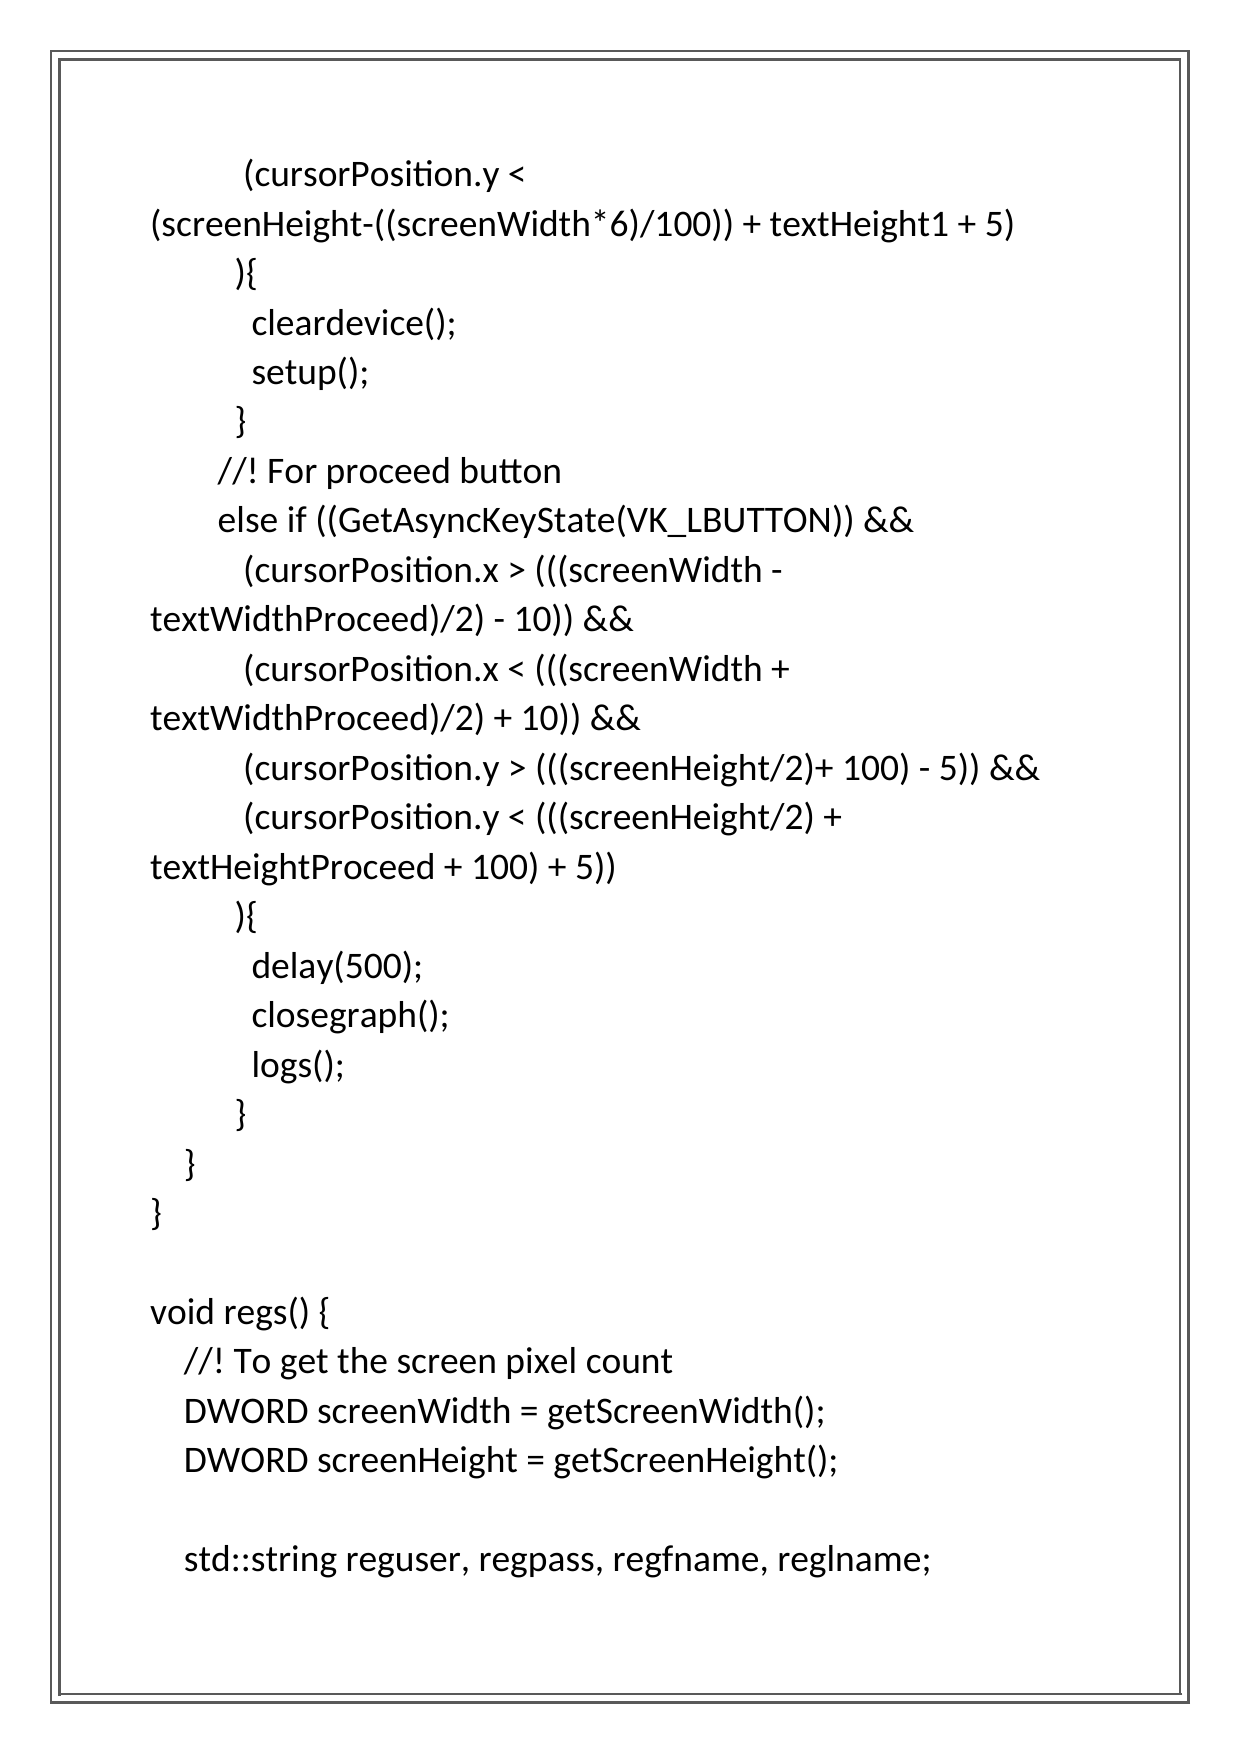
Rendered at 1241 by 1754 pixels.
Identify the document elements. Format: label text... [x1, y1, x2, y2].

text (cursorPosition.x < (((screenWidth + textWidthProceed)/2) + 10)) && [150, 645, 1090, 740]
text (cursorPosition.y > (((screenHeight/2)+ 100) - 5)) && [150, 744, 1090, 789]
text (cursorPosition.y < (screenHeight-((screenWidth*6)/100)) + textHeight1 + 5) [150, 150, 1090, 245]
text } [150, 1189, 1090, 1235]
text ){ [150, 892, 1090, 938]
text setup(); [150, 348, 1090, 394]
text //! To get the screen pixel count [150, 1337, 1090, 1383]
text DWORD screenHeight = getScreenHeight(); [150, 1436, 1090, 1482]
text } [150, 1090, 1090, 1136]
text ){ [150, 249, 1090, 295]
text (cursorPosition.x > (((screenWidth - textWidthProceed)/2) - 10)) && [150, 546, 1090, 641]
text delay(500); [150, 942, 1090, 987]
text (cursorPosition.y < (((screenHeight/2) + textHeightProceed + 100) + 5)) [150, 793, 1090, 888]
text cleardevice(); [150, 298, 1090, 344]
text std::string reguser, regpass, regfname, reglname; [150, 1535, 1090, 1581]
text DWORD screenWidth = getScreenWidth(); [150, 1387, 1090, 1433]
text closegraph(); [150, 991, 1090, 1037]
text else if ((GetAsyncKeyState(VK_LBUTTON)) && [150, 496, 1090, 542]
text logs(); [150, 1041, 1090, 1086]
text } [150, 397, 1090, 443]
text void regs() { [150, 1288, 1090, 1334]
text } [150, 1139, 1090, 1185]
text //! For proceed button [150, 447, 1090, 493]
